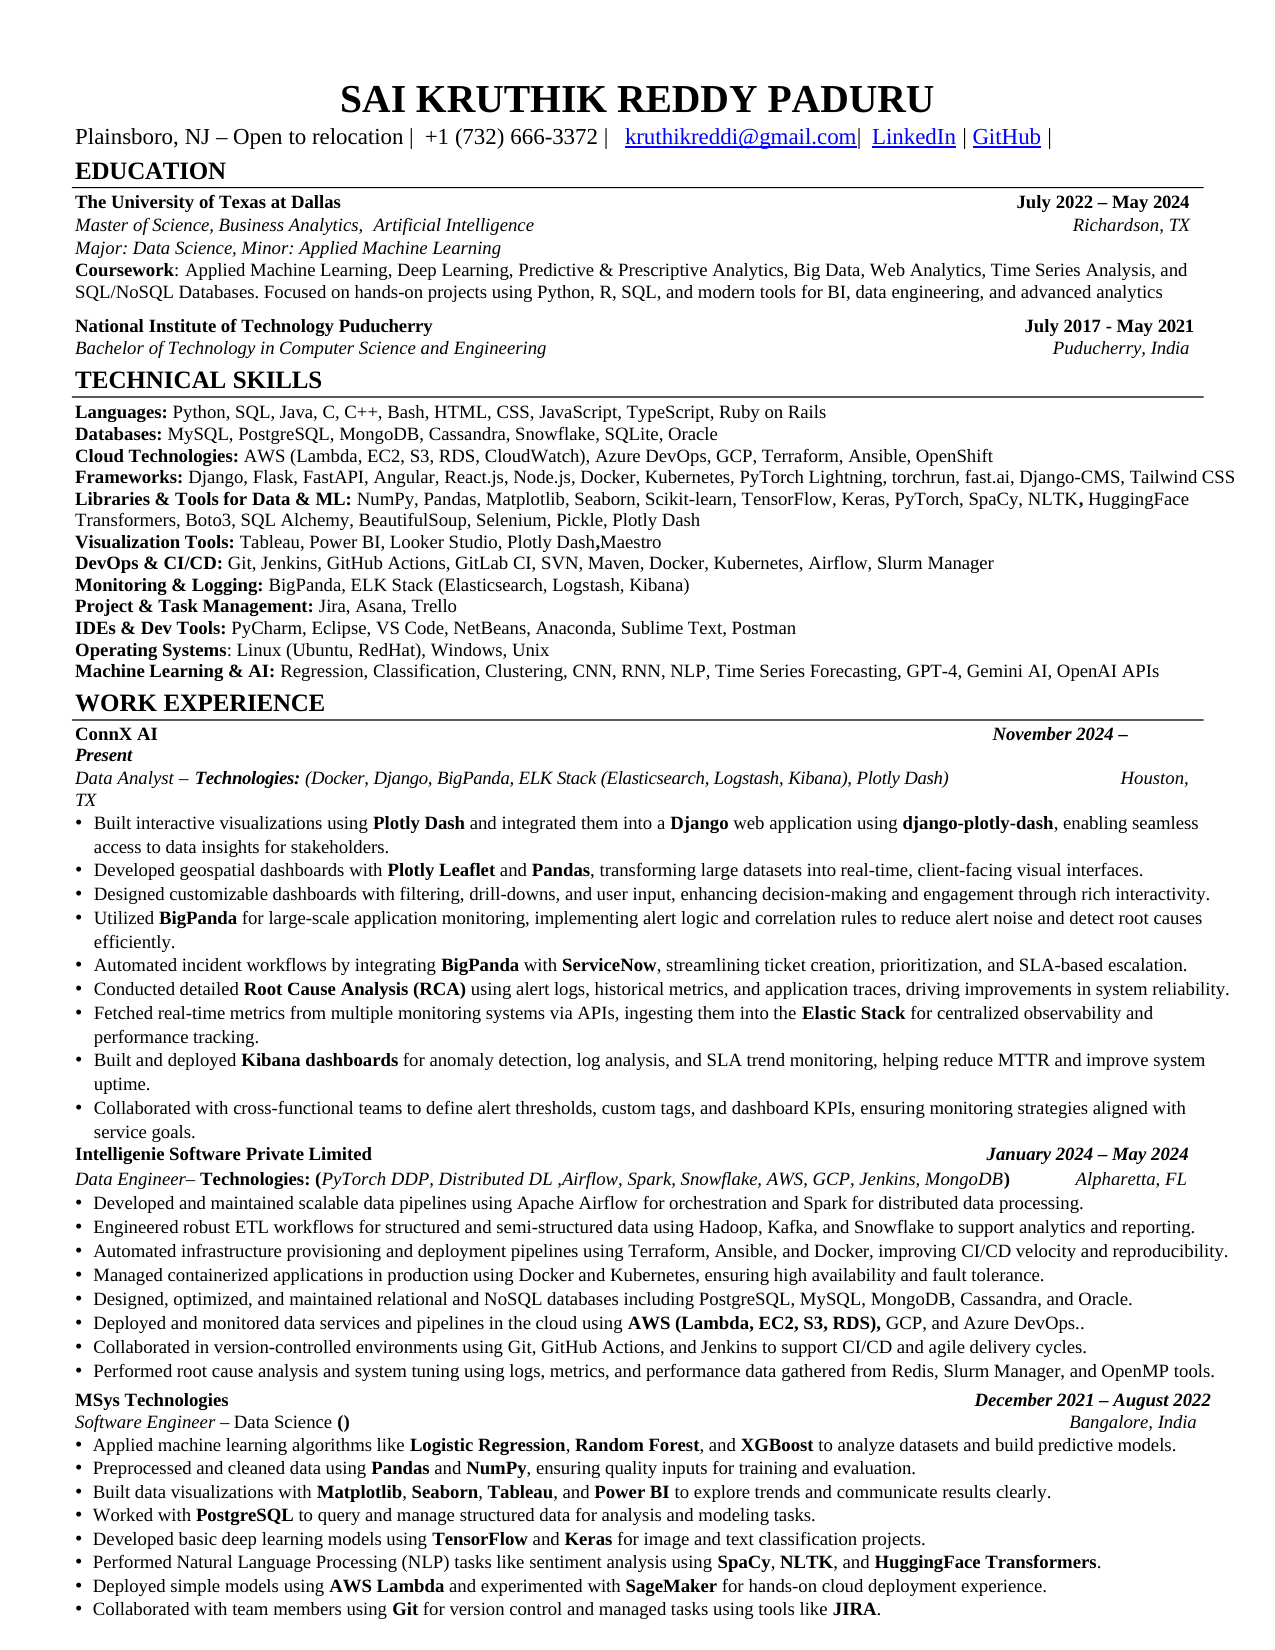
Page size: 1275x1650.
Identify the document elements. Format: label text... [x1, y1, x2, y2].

list Developed basic deep learning models using TensorFlow and Keras for image and text classification projects. [75, 1526, 1237, 1550]
list Worked with PostgreSQL to query and manage structured data for analysis and modeling tasks. [75, 1503, 1237, 1526]
subtitle The University of Texas at Dallas July 2022 – May 2024 [75, 191, 1237, 213]
subtitle National Institute of Technology Puducherry July 2017 - May 2021 [75, 316, 1237, 337]
list Automated incident workflows by integrating BigPanda with ServiceNow, streamlining ticket creation, prioritization, and SLA-based escalation. [75, 953, 1237, 977]
list Preprocessed and cleaned data using Pandas and NumPy, ensuring quality inputs for training and evaluation. [75, 1456, 1237, 1479]
text Data Analyst – Technologies: (Docker, Django, BigPanda, ELK Stack (Elasticsearch, Logstash, Kibana), Plotly Dash) Houston, TX [75, 767, 1191, 810]
subtitle EDUCATION [75, 156, 1237, 185]
list Applied machine learning algorithms like Logistic Regression, Random Forest, and XGBoost to analyze datasets and build predictive models. [75, 1432, 1237, 1456]
text Major: Data Science, Minor: Applied Machine Learning [75, 237, 1237, 258]
list Utilized BigPanda for large-scale application monitoring, implementing alert logic and correlation rules to reduce alert noise and detect root causes efficiently. [75, 905, 1237, 953]
text Software Engineer – Data Science () Bangalore, India [75, 1411, 1200, 1432]
list Built data visualizations with Matplotlib, Seaborn, Tableau, and Power BI to explore trends and communicate results clearly. [75, 1479, 1237, 1503]
subtitle TECHNICAL SKILLS [75, 366, 1237, 394]
list Conducted detailed Root Cause Analysis (RCA) using alert logs, historical metrics, and application traces, driving improvements in system reliability. [75, 977, 1237, 1000]
list Developed geospatial dashboards with Plotly Leaflet and Pandas, transforming large datasets into real-time, client-facing visual interfaces. [75, 858, 1237, 882]
title SAI KRUTHIK REDDY PADURU [37, 75, 1237, 121]
list Performed root cause analysis and system tuning using logs, metrics, and performance data gathered from Redis, Slurm Manager, and OpenMP tools. [75, 1358, 1237, 1382]
text Data Engineer– Technologies: (PyTorch DDP, Distributed DL ,Airflow, Spark, Snowflake, AWS, GCP, Jenkins, MongoDB) Alpharetta, FL [75, 1168, 1191, 1189]
subtitle ConnX AI November 2024 – Present [75, 723, 1191, 766]
list Engineered robust ETL workflows for structured and semi-structured data using Hadoop, Kafka, and Snowflake to support analytics and reporting. [75, 1214, 1237, 1238]
list Collaborated with cross-functional teams to define alert thresholds, custom tags, and dashboard KPIs, ensuring monitoring strategies aligned with service goals. [75, 1095, 1237, 1143]
text Coursework: Applied Machine Learning, Deep Learning, Predictive & Prescriptive Analytics, Big Data, Web Analytics, Time Series Analysis, and SQL/NoSQL Databases. Focused on hands-on projects using Python, R, SQL, and modern tools for BI, data engineering, and advanced analytics [75, 259, 1237, 302]
list Built interactive visualizations using Plotly Dash and integrated them into a Django web application using django-plotly-dash, enabling seamless access to data insights for stakeholders. [75, 810, 1237, 858]
list Automated infrastructure provisioning and deployment pipelines using Terraform, Ansible, and Docker, improving CI/CD velocity and reproducibility. [75, 1238, 1237, 1262]
list Collaborated with team members using Git for version control and managed tasks using tools like JIRA. [75, 1597, 1237, 1621]
list Collaborated in version-controlled environments using Git, GitHub Actions, and Jenkins to support CI/CD and agile delivery cycles. [75, 1334, 1237, 1358]
list Performed Natural Language Processing (NLP) tasks like sentiment analysis using SpaCy, NLTK, and HuggingFace Transformers. [75, 1550, 1237, 1573]
list Fetched real-time metrics from multiple monitoring systems via APIs, ingesting them into the Elastic Stack for centralized observability and performance tracking. [75, 1000, 1237, 1048]
list Built and deployed Kibana dashboards for anomaly detection, log analysis, and SLA trend monitoring, helping reduce MTTR and improve system uptime. [75, 1048, 1237, 1095]
text Master of Science, Business Analytics, Artificial Intelligence Richardson, TX [75, 214, 1237, 236]
list Deployed and monitored data services and pipelines in the cloud using AWS (Lambda, EC2, S3, RDS), GCP, and Azure DevOps.. [75, 1310, 1237, 1334]
subtitle MSys Technologies December 2021 – August 2022 [75, 1389, 1228, 1410]
list Deployed simple models using AWS Lambda and experimented with SageMaker for hands-on cloud deployment experience. [75, 1573, 1237, 1597]
text Bachelor of Technology in Computer Science and Engineering Puducherry, India [75, 337, 1237, 359]
subtitle Languages: Python, SQL, Java, C, C++, Bash, HTML, CSS, JavaScript, TypeScript, Ruby on Rails Databases: MySQL, PostgreSQL, MongoDB, Cassandra, Snowflake, SQLite, Oracle Cloud Technologies: AWS (Lambda, EC2, S3, RDS, CloudWatch), Azure DevOps, GCP, Terraform, Ansible, OpenShift Frameworks: Django, Flask, FastAPI, Angular, React.js, Node.js, Docker, Kubernetes, PyTorch Lightning, torchrun, fast.ai, Django-CMS, Tailwind CSS Libraries & Tools for Data & ML: NumPy, Pandas, Matplotlib, Seaborn, Scikit-learn, TensorFlow, Keras, PyTorch, SpaCy, NLTK, HuggingFace Transformers, Boto3, SQL Alchemy, BeautifulSoup, Selenium, Pickle, Plotly Dash Visualization Tools: Tableau, Power BI, Looker Studio, Plotly Dash,Maestro DevOps & CI/CD: Git, Jenkins, GitHub Actions, GitLab CI, SVN, Maven, Docker, Kubernetes, Airflow, Slurm Manager Monitoring & Logging: BigPanda, ELK Stack (Elasticsearch, Logstash, Kibana) Project & Task Management: Jira, Asana, Trello IDEs & Dev Tools: PyCharm, Eclipse, VS Code, NetBeans, Anaconda, Sublime Text, Postman Operating Systems: Linux (Ubuntu, RedHat), Windows, Unix Machine Learning & AI: Regression, Classification, Clustering, CNN, RNN, NLP, Time Series Forecasting, GPT-4, Gemini AI, OpenAI APIs [75, 401, 1237, 682]
list Designed, optimized, and maintained relational and NoSQL databases including PostgreSQL, MySQL, MongoDB, Cassandra, and Oracle. [75, 1286, 1237, 1310]
subtitle Intelligenie Software Private Limited January 2024 – May 2024 [75, 1143, 1191, 1164]
list Designed customizable dashboards with filtering, drill-downs, and user input, enhancing decision-making and engagement through rich interactivity. [75, 882, 1237, 905]
list Managed containerized applications in production using Docker and Kubernetes, ensuring high availability and fault tolerance. [75, 1262, 1237, 1286]
list Developed and maintained scalable data pipelines using Apache Airflow for orchestration and Spark for distributed data processing. [75, 1189, 1237, 1214]
subtitle WORK EXPERIENCE [75, 688, 1237, 717]
text Plainsboro, NJ – Open to relocation | +1 (732) 666-3372 | kruthikreddi@gmail.com| LinkedIn | | [75, 123, 1237, 150]
